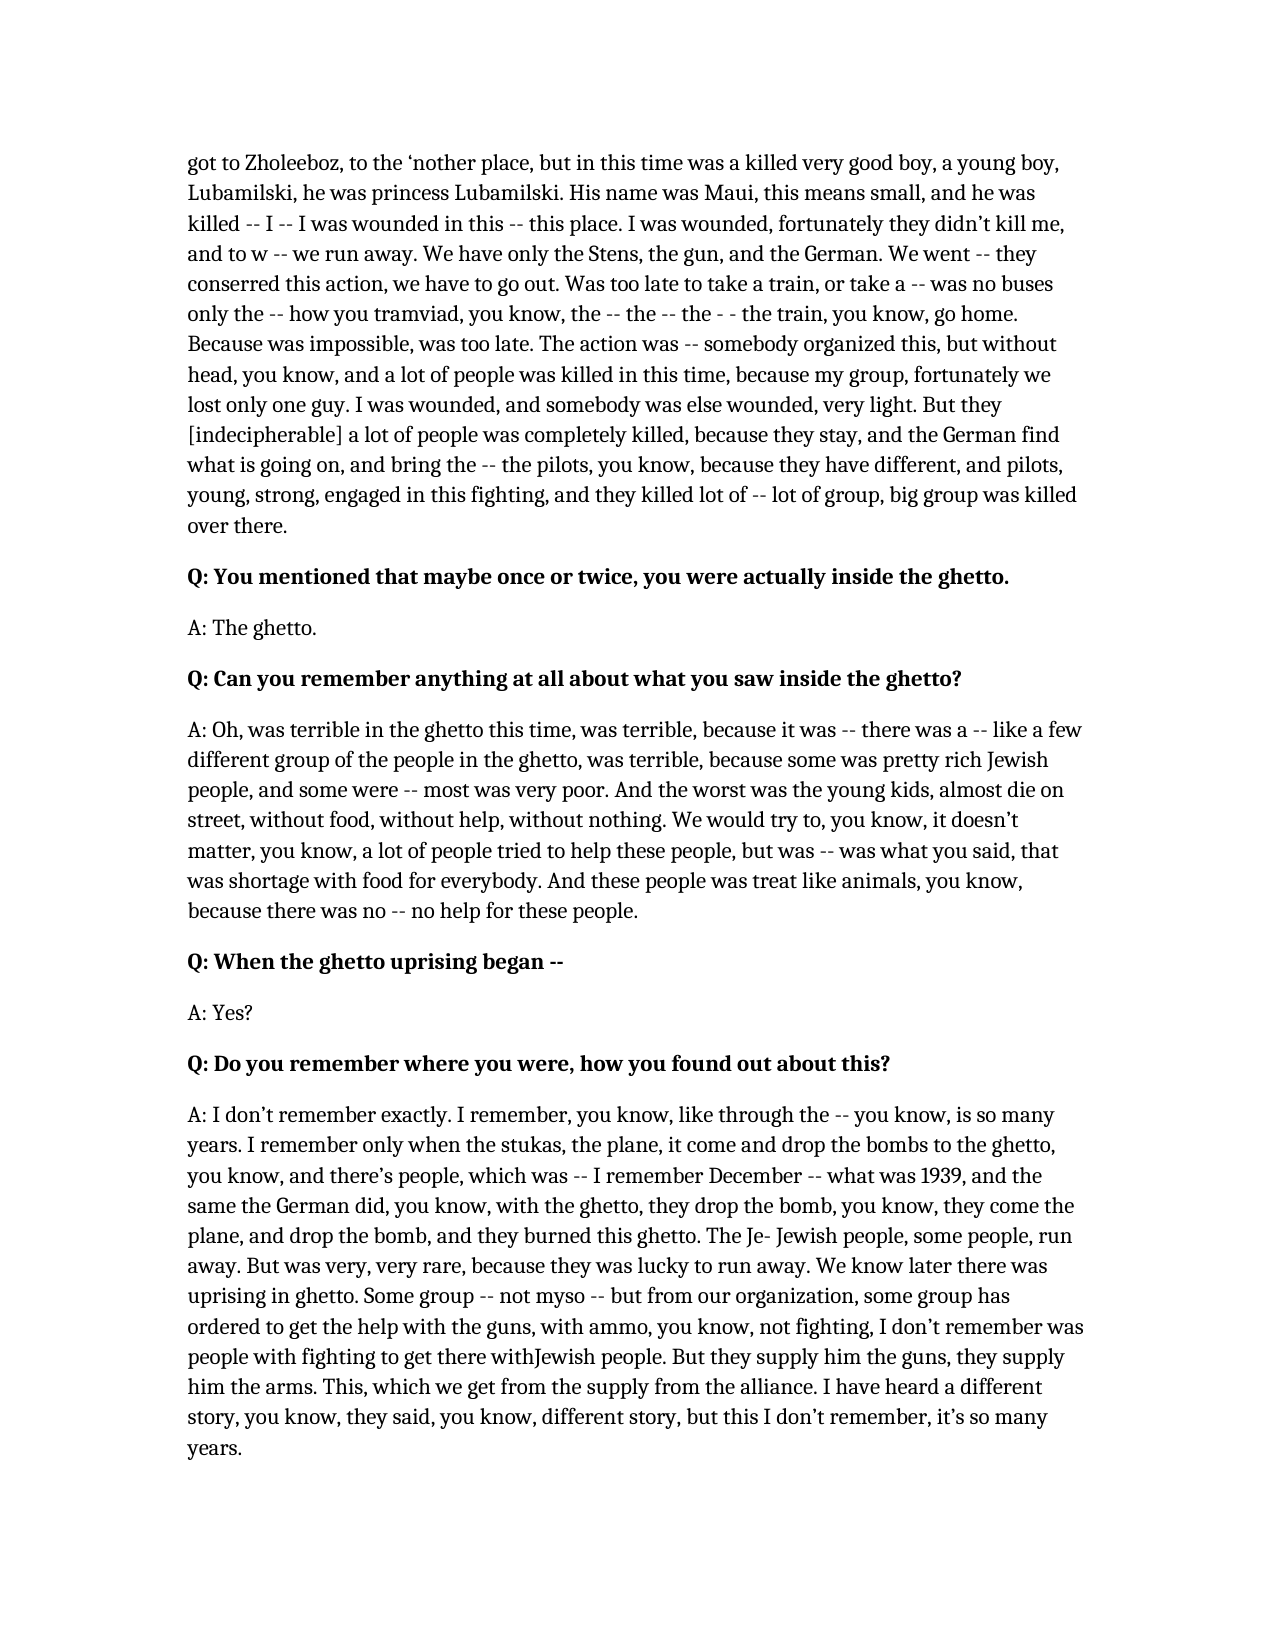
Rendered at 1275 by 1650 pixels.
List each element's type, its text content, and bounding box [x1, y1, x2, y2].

text A: Yes? [187, 1000, 1087, 1026]
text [187, 150, 1087, 539]
text A: I don’t remember exactly. I remember, you know, like through the -- you know, is so many years. I remember only when the stukas, the plane, it come and drop the bombs to the ghetto, you know, and there’s people, which was -- I remember December -- what was 1939, and the same the German did, you know, with the ghetto, they drop the bomb, you know, they come the plane, and drop the bomb, and they burned this ghetto. The Je- Jewish people, some people, run away. But was very, very rare, because they was lucky to run away. We know later there was uprising in ghetto. Some group -- not myso -- but from our organization, some group has ordered to get the help with the guns, with ammo, you know, not fighting, I don’t remember was people with fighting to get there withJewish people. But they supply him the guns, they supply him the arms. This, which we get from the supply from the alliance. I have heard a different story, you know, they said, you know, different story, but this I don’t remember, it’s so many years. [187, 1102, 1087, 1461]
text Q: Can you remember anything at all about what you saw inside the ghetto? [187, 666, 1087, 692]
text Q: Do you remember where you were, how you found out about this? [187, 1051, 1087, 1077]
text Q: You mentioned that maybe once or twice, you were actually inside the ghetto. [187, 563, 1087, 590]
text A: The ghetto. [187, 614, 1087, 641]
text A: Oh, was terrible in the ghetto this time, was terrible, because it was -- there was a -- like a few different group of the people in the ghetto, was terrible, because some was pretty rich Jewish people, and some were -- most was very poor. And the worst was the young kids, almost die on street, without food, without help, without nothing. We would try to, you know, it doesn’t matter, you know, a lot of people tried to help these people, but was -- was what you said, that was shortage with food for everybody. And these people was treat like animals, you know, because there was no -- no help for these people. [187, 717, 1087, 924]
text Q: When the ghetto uprising began -- [187, 949, 1087, 975]
